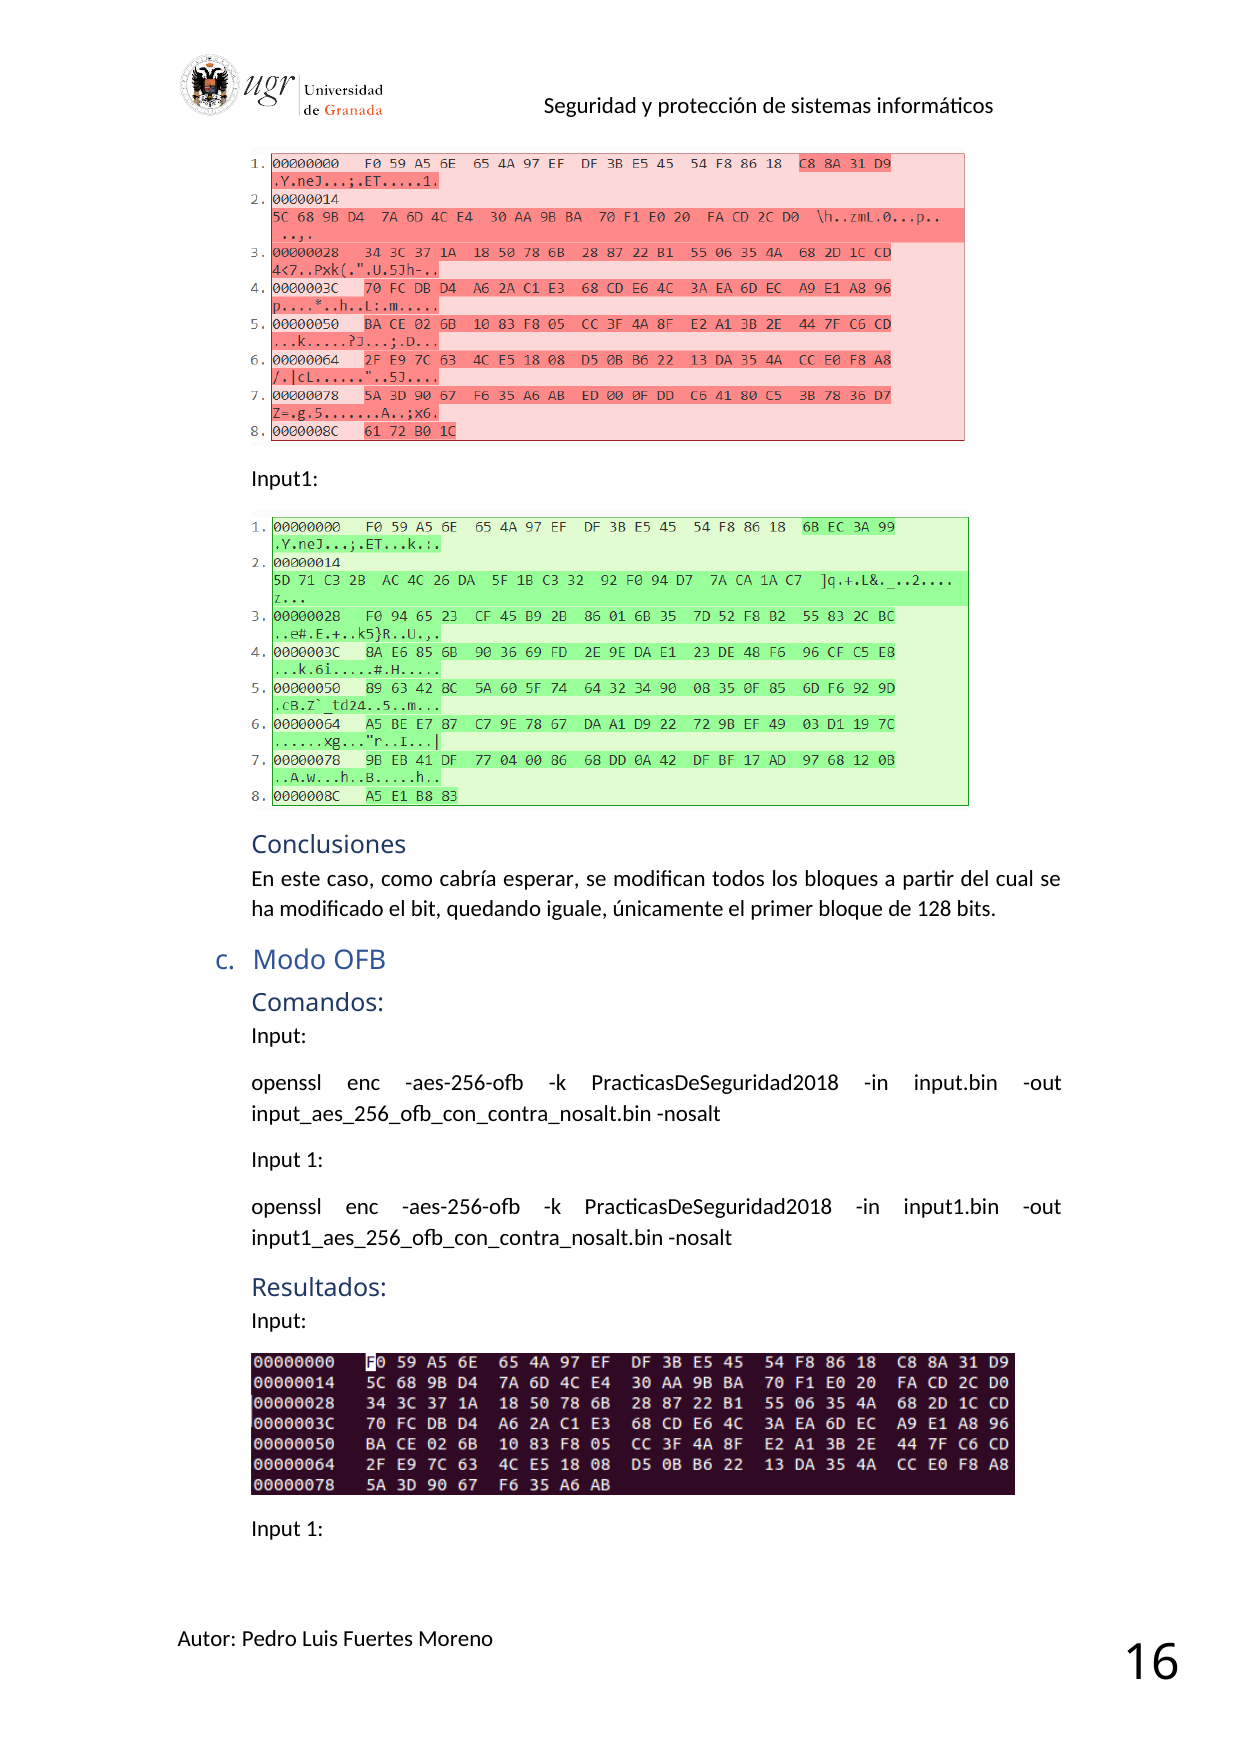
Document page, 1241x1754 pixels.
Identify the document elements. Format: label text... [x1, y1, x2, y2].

subtitle Modo OFB [215, 941, 1063, 978]
text Input: [177, 1022, 1063, 1049]
text En este caso, como cabría esperar, se modifican todos los bloques a partir del cual se ha modificado el bit, quedando iguale, únicamente el primer bloque de 128 bits. [251, 864, 1063, 922]
picture [251, 1353, 1015, 1495]
text Input: [177, 1306, 1063, 1334]
picture [177, 53, 387, 119]
text Input 1: [177, 1514, 1063, 1542]
subtitle Conclusiones [177, 827, 1063, 861]
text Input1: [177, 464, 1063, 492]
subtitle Resultados: [177, 1269, 1063, 1303]
text Input 1: [251, 1146, 1063, 1173]
picture [251, 511, 971, 809]
text openssl enc -aes-256-ofb -k PracticasDeSeguridad2018 -in input.bin -out input_aes_256_ofb_con_contra_nosalt.bin -nosalt [251, 1068, 1063, 1127]
text openssl enc -aes-256-ofb -k PracticasDeSeguridad2018 -in input1.bin -out input1_aes_256_ofb_con_contra_nosalt.bin -nosalt [251, 1192, 1063, 1251]
picture [251, 147, 965, 446]
subtitle Comandos: [177, 985, 1063, 1019]
